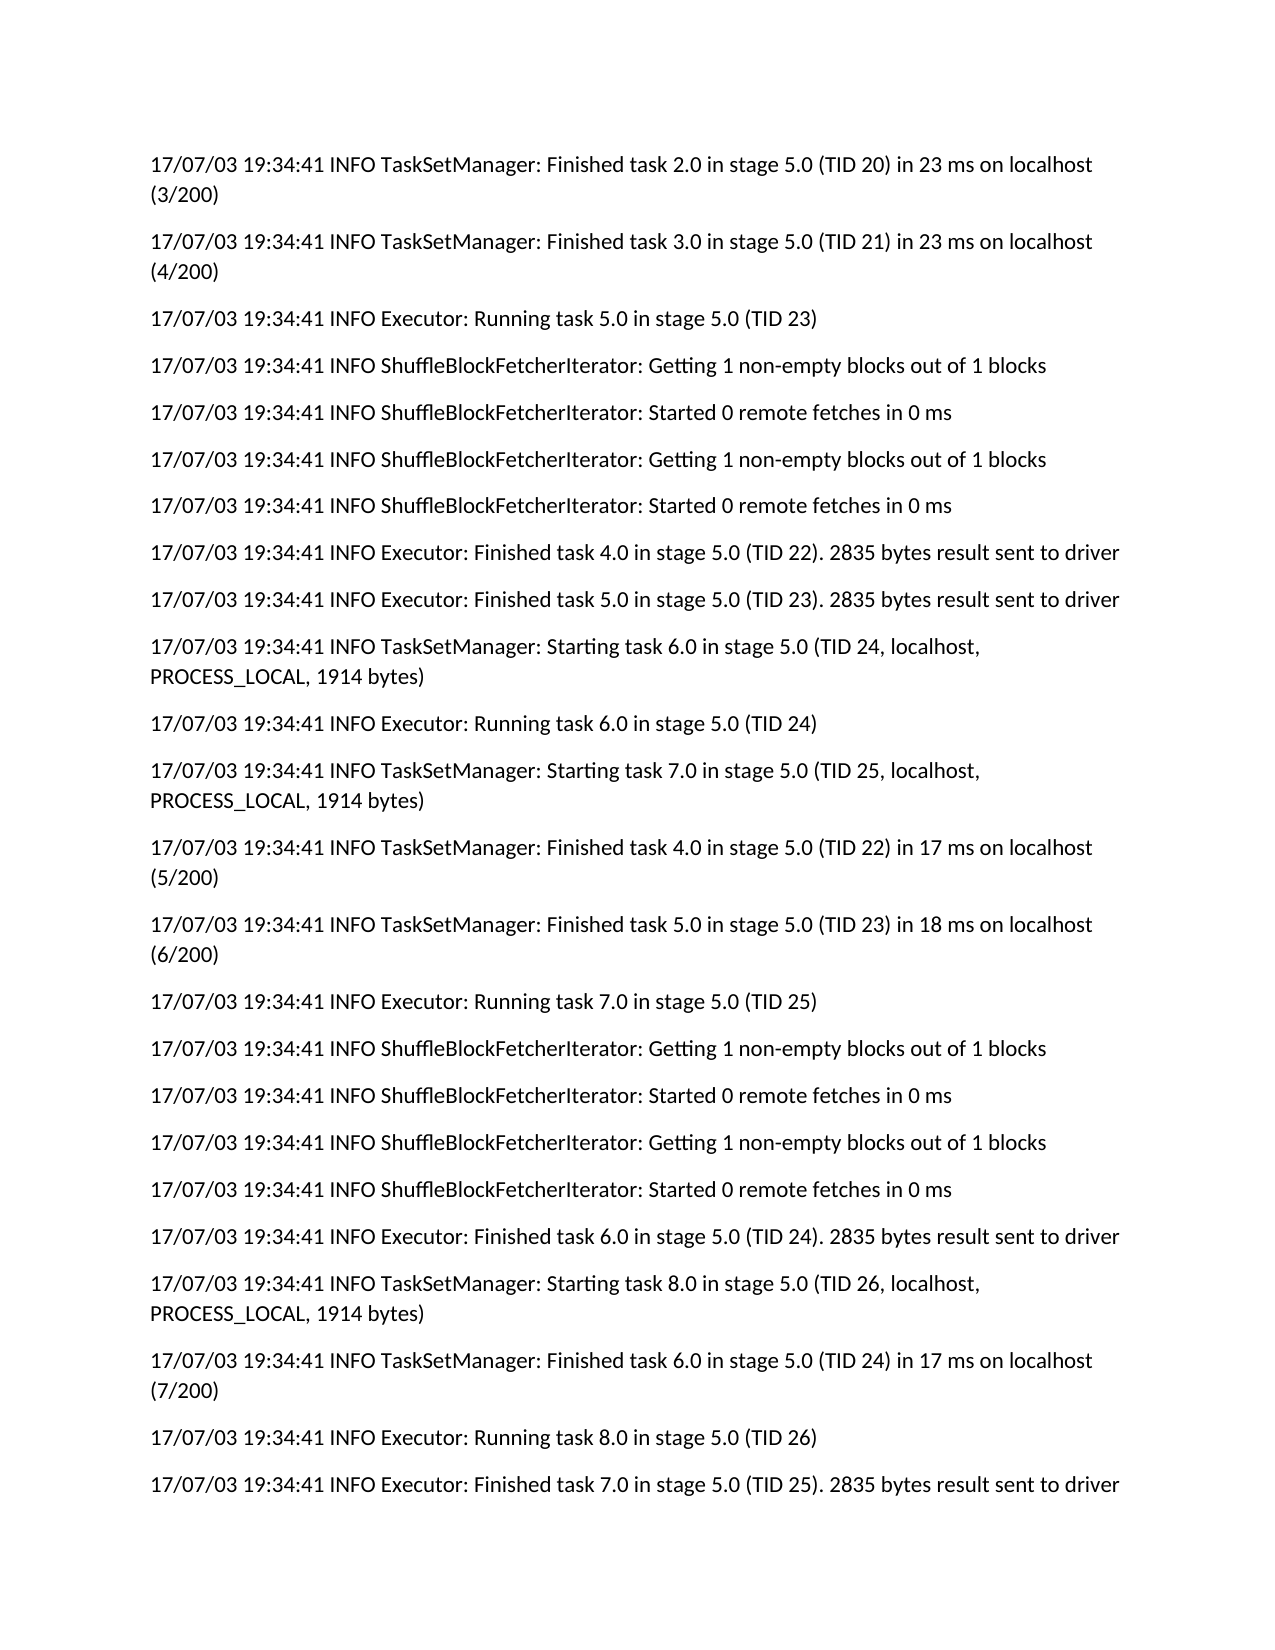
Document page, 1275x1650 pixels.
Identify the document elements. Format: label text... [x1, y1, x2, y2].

text 17/07/03 19:34:41 INFO TaskSetManager: Finished task 4.0 in stage 5.0 (TID 22) in 17 ms on localhost (5/200) [150, 833, 1125, 892]
text 17/07/03 19:34:41 INFO ShuffleBlockFetcherIterator: Getting 1 non-empty blocks out of 1 blocks [150, 1128, 1125, 1156]
text 17/07/03 19:34:41 INFO Executor: Finished task 4.0 in stage 5.0 (TID 22). 2835 bytes result sent to driver [150, 538, 1125, 567]
text 17/07/03 19:34:41 INFO TaskSetManager: Finished task 2.0 in stage 5.0 (TID 20) in 23 ms on localhost (3/200) [150, 150, 1125, 208]
text 17/07/03 19:34:41 INFO ShuffleBlockFetcherIterator: Getting 1 non-empty blocks out of 1 blocks [150, 445, 1125, 473]
text 17/07/03 19:34:41 INFO TaskSetManager: Starting task 6.0 in stage 5.0 (TID 24, localhost, PROCESS_LOCAL, 1914 bytes) [150, 632, 1125, 691]
text 17/07/03 19:34:41 INFO Executor: Running task 7.0 in stage 5.0 (TID 25) [150, 987, 1125, 1016]
text 17/07/03 19:34:41 INFO ShuffleBlockFetcherIterator: Started 0 remote fetches in 0 ms [150, 1175, 1125, 1203]
text 17/07/03 19:34:41 INFO Executor: Finished task 5.0 in stage 5.0 (TID 23). 2835 bytes result sent to driver [150, 585, 1125, 613]
text 17/07/03 19:34:41 INFO Executor: Running task 6.0 in stage 5.0 (TID 24) [150, 709, 1125, 737]
text 17/07/03 19:34:41 INFO Executor: Finished task 7.0 in stage 5.0 (TID 25). 2835 bytes result sent to driver [150, 1470, 1125, 1498]
text 17/07/03 19:34:41 INFO ShuffleBlockFetcherIterator: Started 0 remote fetches in 0 ms [150, 1081, 1125, 1109]
text 17/07/03 19:34:41 INFO ShuffleBlockFetcherIterator: Getting 1 non-empty blocks out of 1 blocks [150, 1034, 1125, 1062]
text 17/07/03 19:34:41 INFO Executor: Running task 8.0 in stage 5.0 (TID 26) [150, 1423, 1125, 1451]
text 17/07/03 19:34:41 INFO TaskSetManager: Finished task 5.0 in stage 5.0 (TID 23) in 18 ms on localhost (6/200) [150, 910, 1125, 969]
text 17/07/03 19:34:41 INFO ShuffleBlockFetcherIterator: Started 0 remote fetches in 0 ms [150, 398, 1125, 426]
text 17/07/03 19:34:41 INFO TaskSetManager: Finished task 6.0 in stage 5.0 (TID 24) in 17 ms on localhost (7/200) [150, 1346, 1125, 1404]
text 17/07/03 19:34:41 INFO TaskSetManager: Starting task 8.0 in stage 5.0 (TID 26, localhost, PROCESS_LOCAL, 1914 bytes) [150, 1269, 1125, 1327]
text 17/07/03 19:34:41 INFO ShuffleBlockFetcherIterator: Started 0 remote fetches in 0 ms [150, 492, 1125, 520]
text 17/07/03 19:34:41 INFO TaskSetManager: Starting task 7.0 in stage 5.0 (TID 25, localhost, PROCESS_LOCAL, 1914 bytes) [150, 756, 1125, 814]
text 17/07/03 19:34:41 INFO Executor: Finished task 6.0 in stage 5.0 (TID 24). 2835 bytes result sent to driver [150, 1222, 1125, 1250]
text 17/07/03 19:34:41 INFO ShuffleBlockFetcherIterator: Getting 1 non-empty blocks out of 1 blocks [150, 351, 1125, 379]
text 17/07/03 19:34:41 INFO TaskSetManager: Finished task 3.0 in stage 5.0 (TID 21) in 23 ms on localhost (4/200) [150, 227, 1125, 285]
text 17/07/03 19:34:41 INFO Executor: Running task 5.0 in stage 5.0 (TID 23) [150, 304, 1125, 332]
